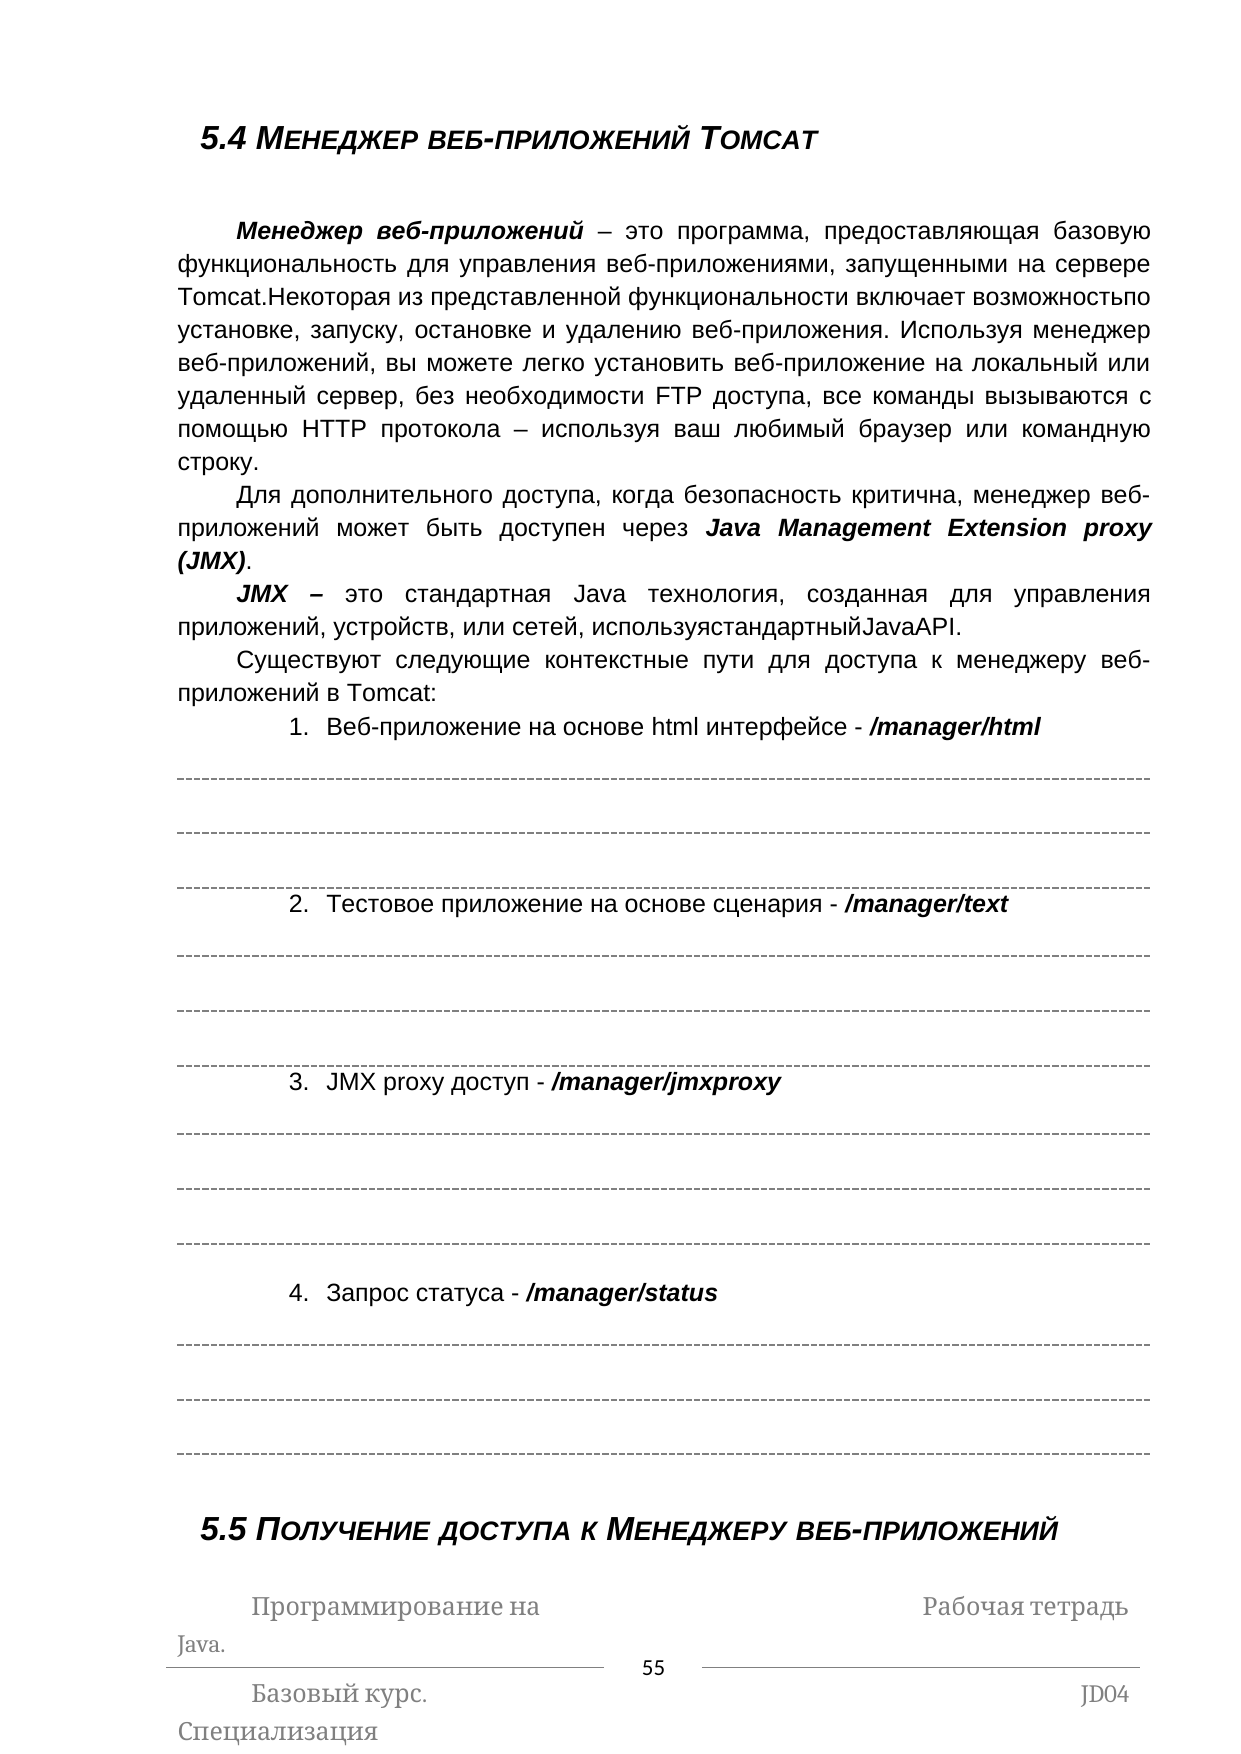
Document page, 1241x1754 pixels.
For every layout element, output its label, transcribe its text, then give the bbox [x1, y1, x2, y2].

table_header [177, 1133, 1152, 1188]
table_cell [177, 1010, 1152, 1065]
text Менеджер веб-приложений – это программа, предоставляющая базовую функциональность для управления веб-приложениями, запущенными на сервере Tomcat.Некоторая из представленной функциональности включает возможностьпо установке, запуску, остановке и удалению веб-приложения. Используя менеджер веб-приложений, вы можете легко установить веб-приложение на локальный или удаленный сервер, без необходимости FTP доступа, все команды вызываются с помощью HTTP протокола – используя ваш любимый браузер или командную строку. [177, 216, 1152, 476]
table_header [177, 778, 1152, 832]
list JMX proxy доступ - /manager/jmxproxy [288, 1067, 1152, 1096]
table_header [177, 1344, 1152, 1398]
text Существуют следующие контекстные пути для доступа к менеджеру веб- приложений в Tomcat: [177, 645, 1152, 707]
table_cell [177, 1188, 1152, 1242]
list Тестовое приложение на основе сценария - /manager/text [288, 889, 1152, 918]
text 5.4 Менеджер веб-приложений Tomcat [200, 118, 1152, 157]
text JMX – это стандартная Java технология, созданная для управления приложений, устройств, или сетей, используястандартныйJavaAPI. [177, 579, 1152, 641]
text 5.5 Получение доступа к Менеджеру веб-приложений [200, 1509, 1152, 1548]
table_header [177, 955, 1152, 1010]
table_cell [177, 1399, 1152, 1453]
list Запрос статуса - /manager/status [288, 1278, 1152, 1306]
list Веб-приложение на основе html интерфейсе - /manager/html [288, 711, 1152, 740]
table_cell [177, 832, 1152, 887]
text Для дополнительного доступа, когда безопасность критична, менеджер веб-приложений может быть доступен через Java Management Extension proxy (JMX). [177, 480, 1152, 575]
